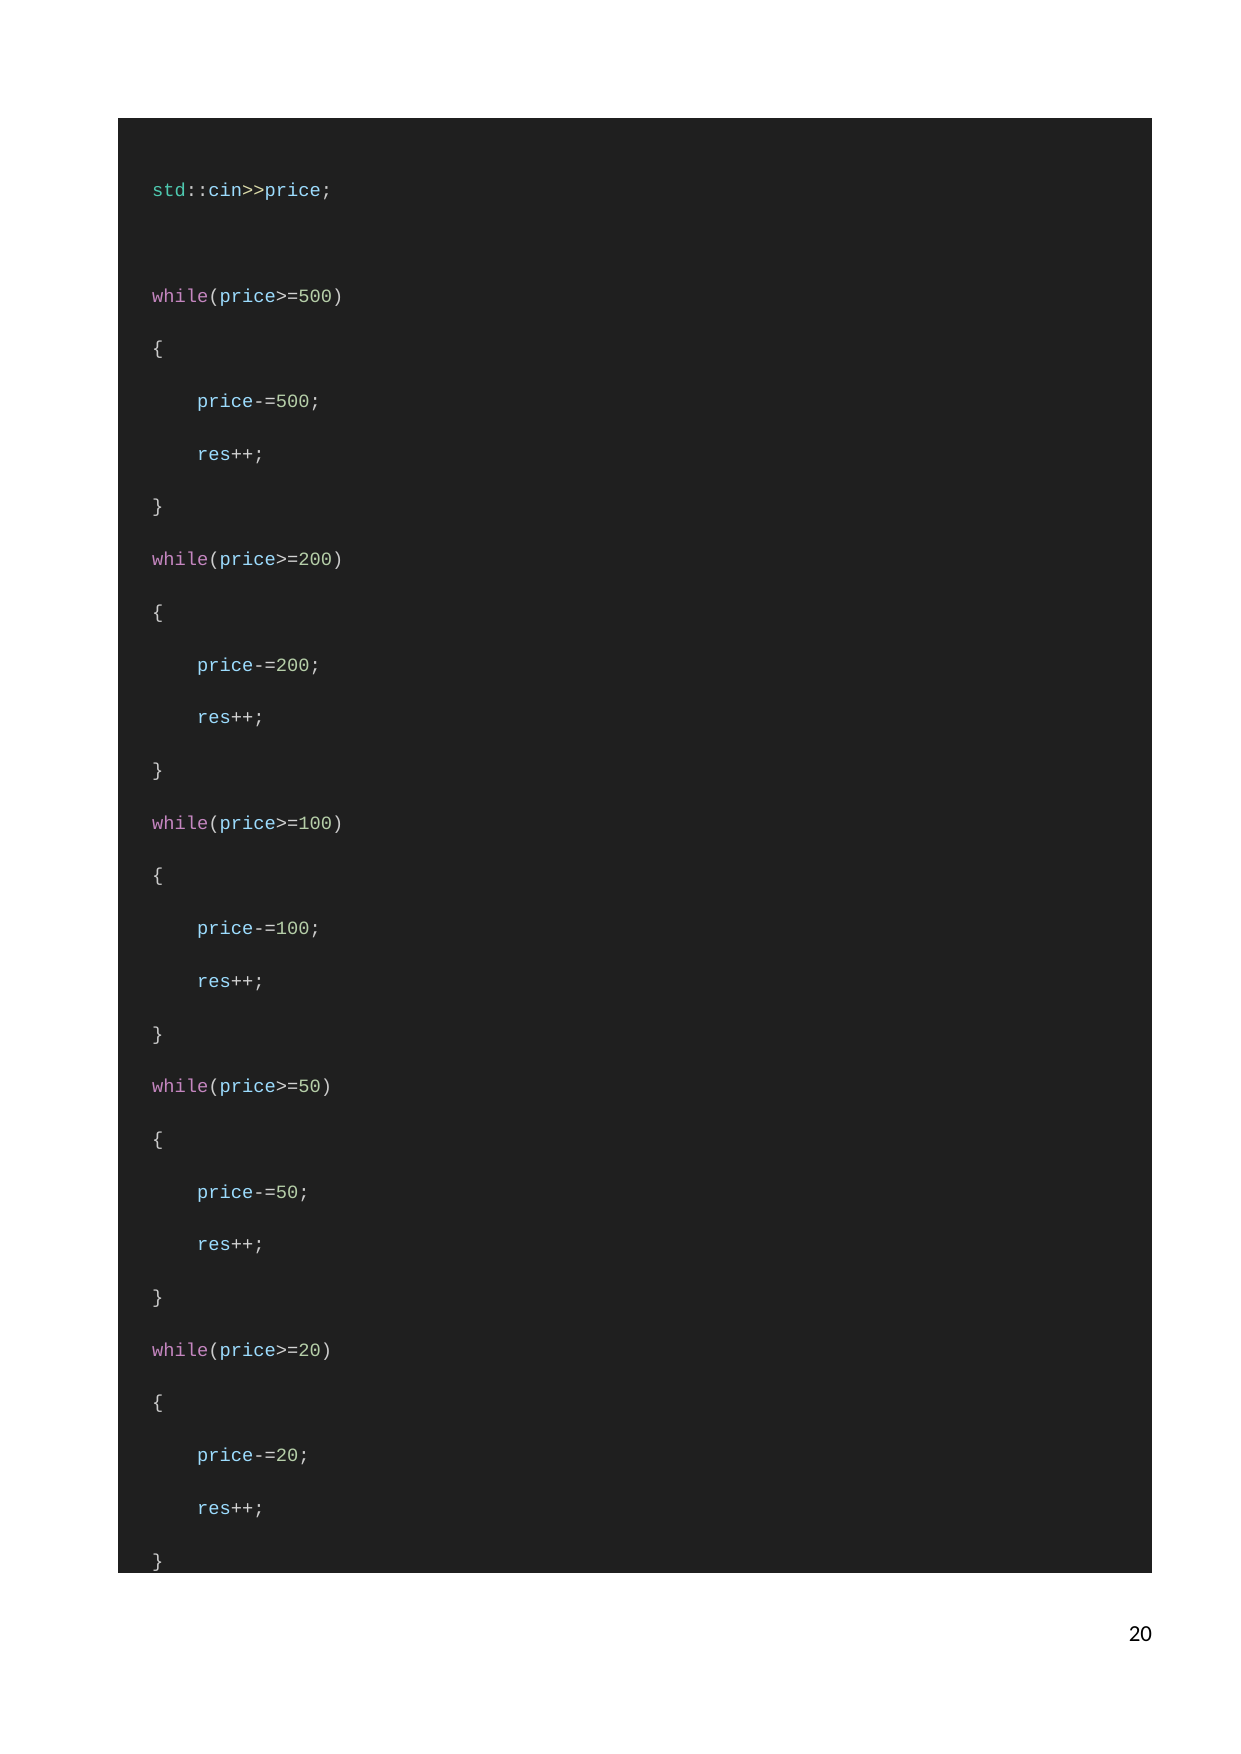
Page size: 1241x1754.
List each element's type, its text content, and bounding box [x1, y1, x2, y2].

text while(price>=200) [118, 550, 1152, 571]
text { [118, 603, 1152, 624]
text while(price>=50) [118, 1077, 1152, 1098]
text res++; [118, 444, 1152, 466]
text { [118, 1393, 1152, 1414]
text price-=200; [118, 655, 1152, 677]
text res++; [118, 1499, 1152, 1520]
text { [118, 339, 1152, 360]
text } [118, 497, 1152, 518]
text price-=50; [118, 1182, 1152, 1204]
text res++; [118, 1235, 1152, 1256]
text { [118, 1130, 1152, 1151]
text while(price>=500) [118, 286, 1152, 308]
text } [118, 1288, 1152, 1309]
text while(price>=100) [118, 813, 1152, 835]
text price-=100; [118, 919, 1152, 940]
text res++; [118, 972, 1152, 993]
text std::cin>>price; [118, 181, 1152, 202]
text } [118, 761, 1152, 782]
text } [118, 1024, 1152, 1046]
text price-=500; [118, 392, 1152, 413]
text res++; [118, 708, 1152, 729]
text while(price>=20) [118, 1341, 1152, 1362]
text price-=20; [118, 1446, 1152, 1467]
text { [118, 866, 1152, 887]
text } [118, 1551, 1152, 1573]
